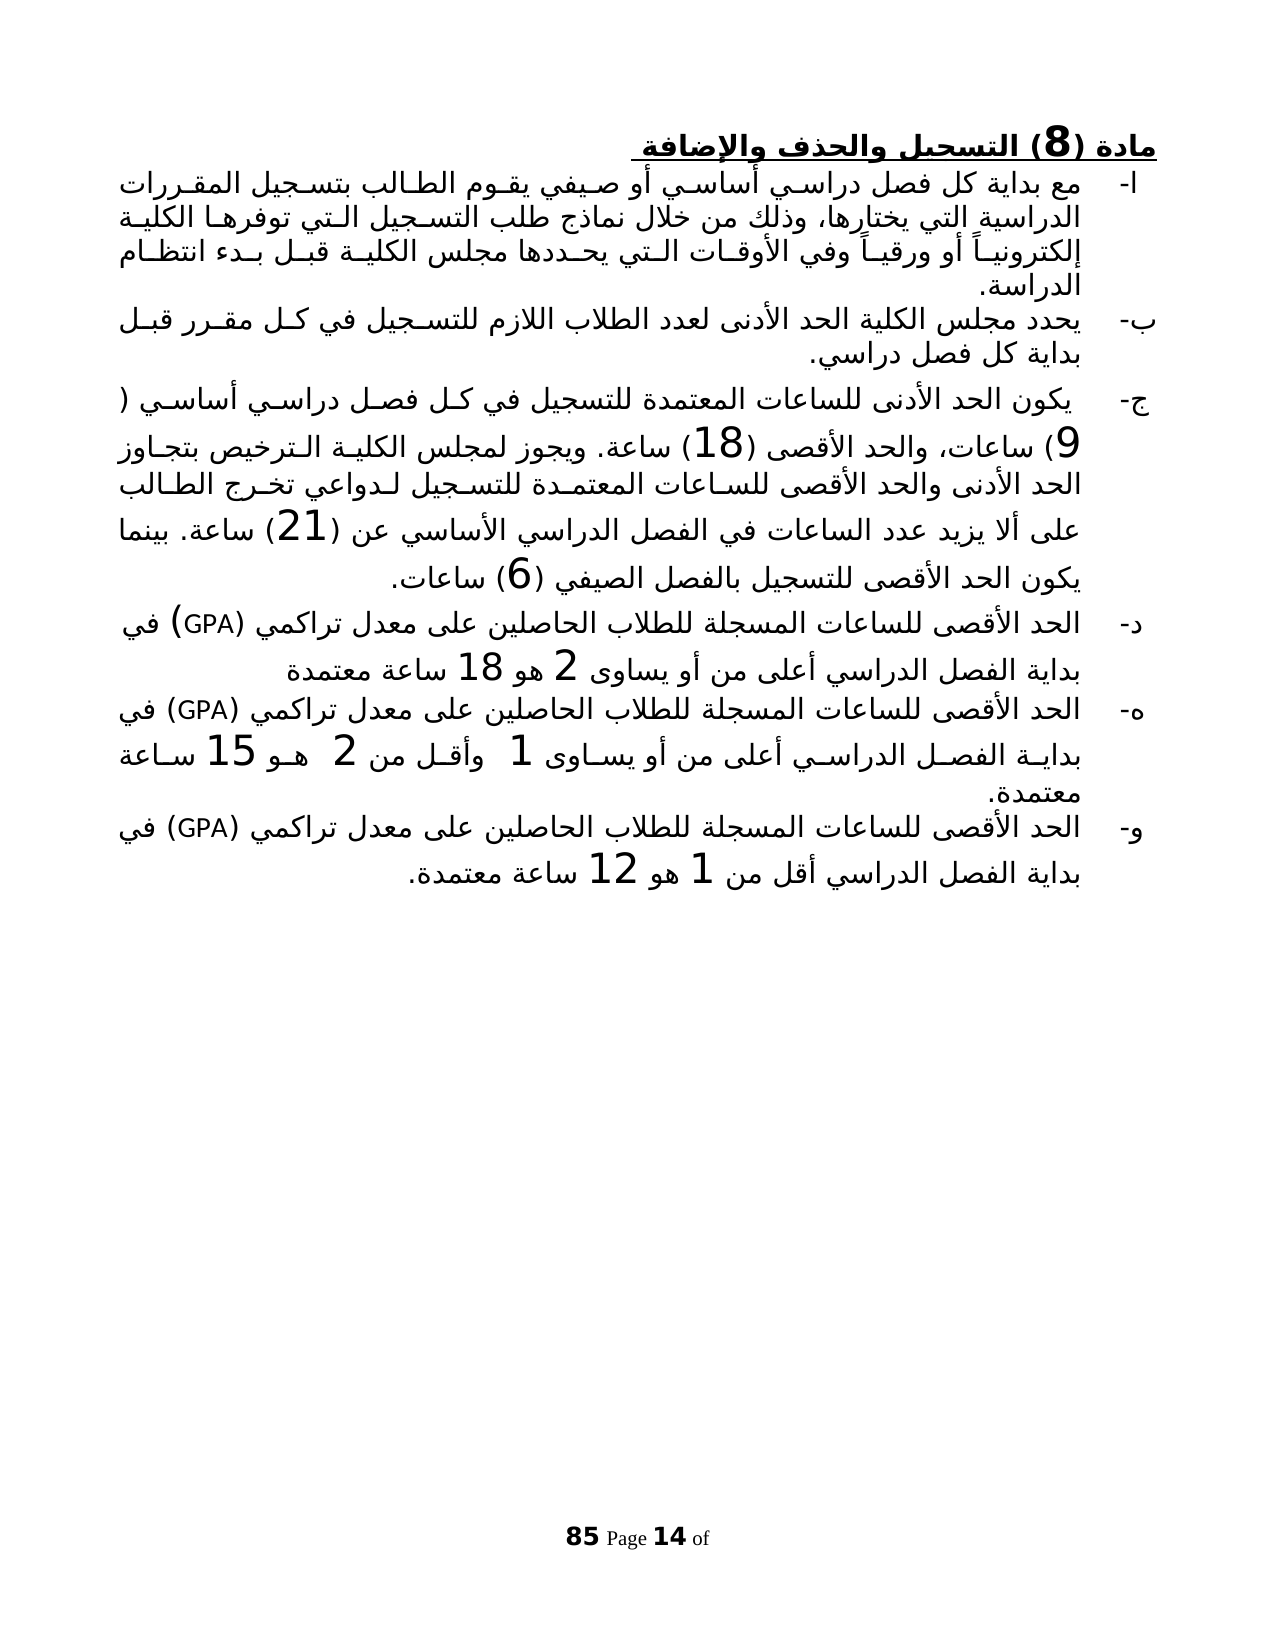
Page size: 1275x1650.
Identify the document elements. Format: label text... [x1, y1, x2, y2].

subtitle مع بداية كل فصل دراسي أساسي أو صيفي يقوم الطالب بتسجيل المقررات الدراسية التي يختارها، وذلك من خلال نماذج طلب التسجيل التي توفرها الكلية إلكترونياً أو ورقياً وفي الأوقات التي يحددها مجلس الكلية قبل بدء انتظام الدراسة. [118, 167, 1119, 302]
list الحد الأقصى للساعات المسجلة للطلاب الحاصلين على معدل تراكمي (GPA) في بداية الفصل الدراسي أعلى من أو يساوى 1 وأقل من 2 هو 15 ساعة معتمدة. [118, 691, 1119, 809]
subtitle يحدد مجلس الكلية الحد الأدنى لعدد الطلاب اللازم للتسجيل في كل مقرر قبل بداية كل فصل دراسي. [118, 302, 1119, 370]
list الحد الأقصى للساعات المسجلة للطلاب الحاصلين على معدل تراكمي (GPA) في بداية الفصل الدراسي أعلى من أو يساوى 2 هو 18 ساعة معتمدة [118, 598, 1119, 691]
list الحد الأقصى للساعات المسجلة للطلاب الحاصلين على معدل تراكمي (GPA) في بداية الفصل الدراسي أقل من 1 هو 12 ساعة معتمدة. [118, 809, 1119, 893]
subtitle مادة (8) التسجيل والحذف والإضافة [118, 118, 1157, 167]
subtitle يكون الحد الأدنى للساعات المعتمدة للتسجيل في كل فصل دراسي أساسي (9) ساعات، والحد الأقصى (18) ساعة. ويجوز لمجلس الكلية الترخيص بتجاوز الحد الأدنى والحد الأقصى للساعات المعتمدة للتسجيل لدواعي تخرج الطالب على ألا يزيد عدد الساعات في الفصل الدراسي الأساسي عن (21) ساعة. بينما يكون الحد الأقصى للتسجيل بالفصل الصيفي (6) ساعات. [118, 370, 1119, 598]
